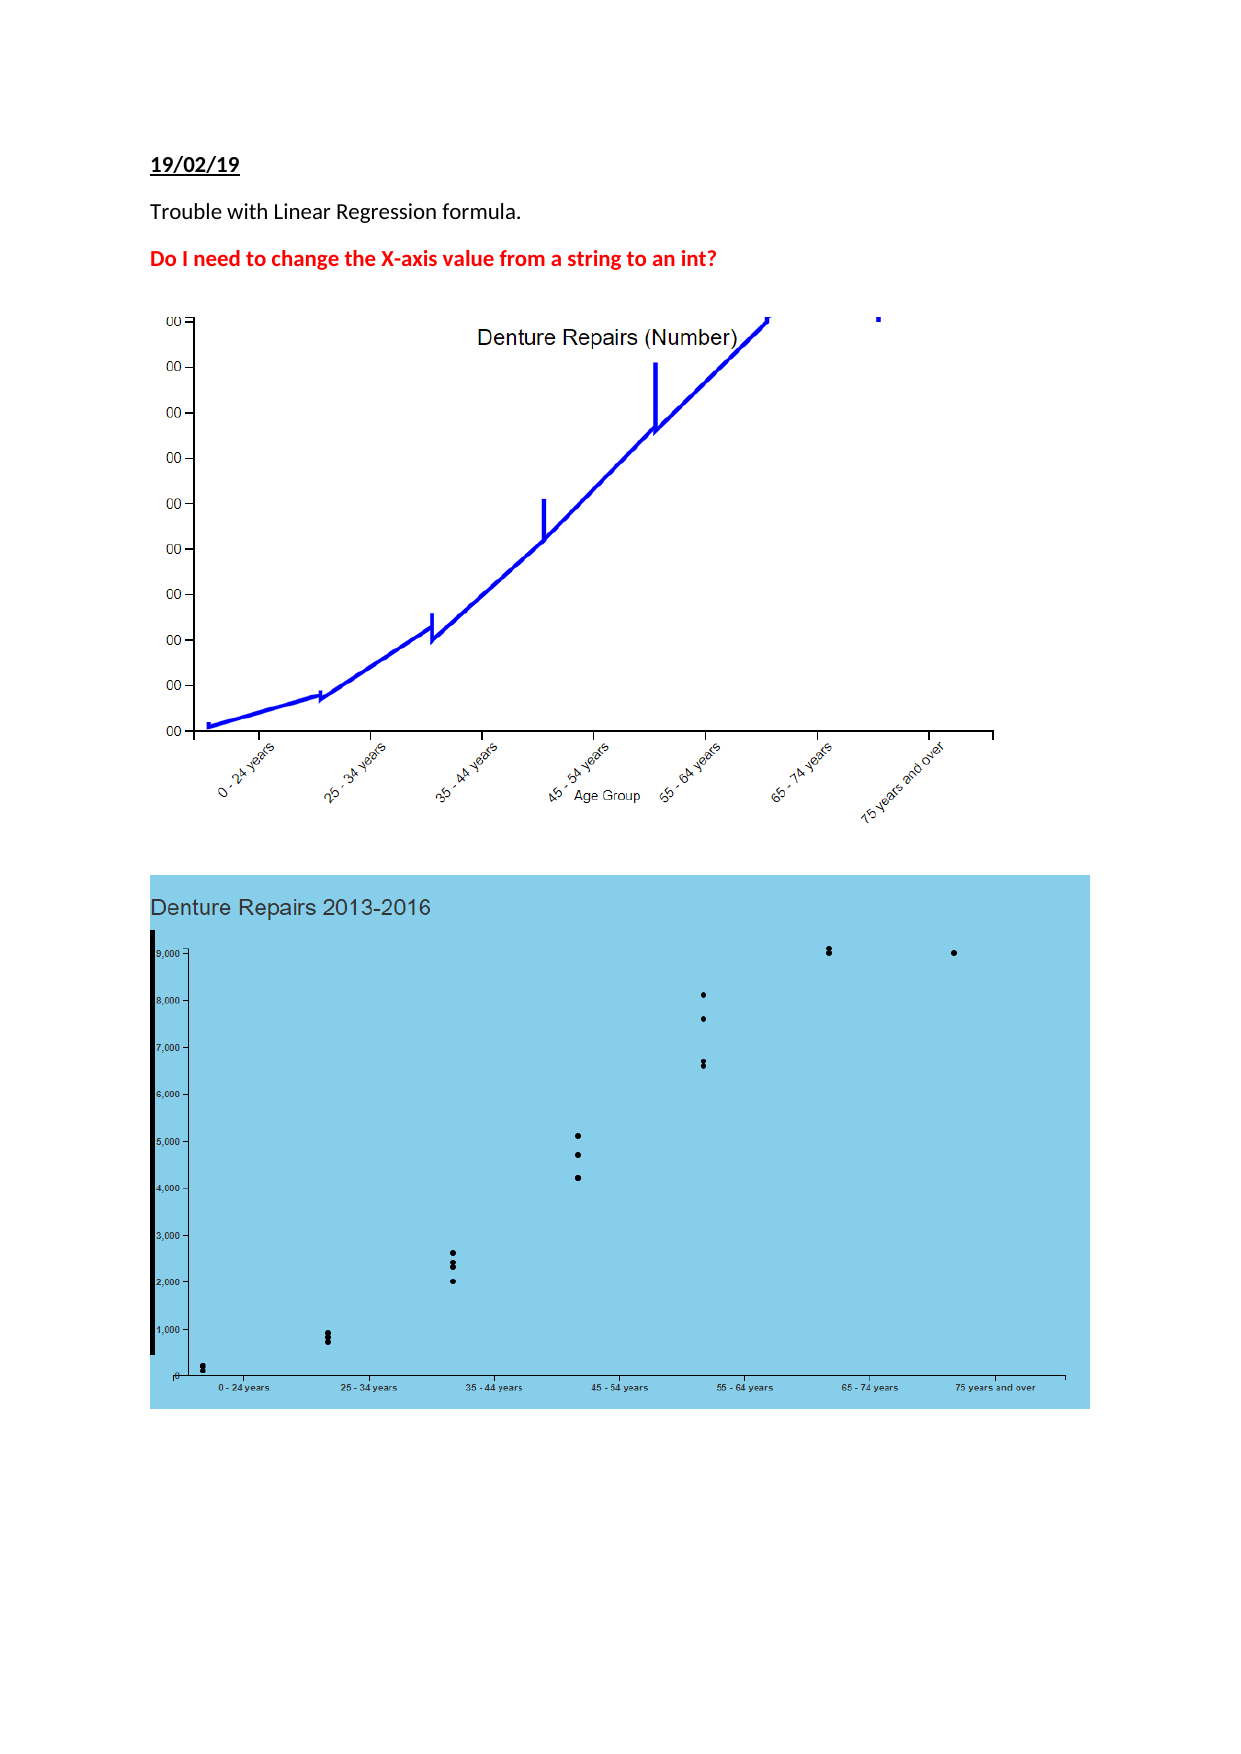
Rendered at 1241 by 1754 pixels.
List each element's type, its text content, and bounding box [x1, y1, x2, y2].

picture [150, 290, 1091, 857]
text Trouble with Linear Regression formula. [150, 197, 1090, 225]
text Do I need to change the X-axis value from a string to an int? [150, 244, 1090, 272]
picture [150, 875, 1091, 1409]
text 19/02/19 [150, 150, 1090, 178]
